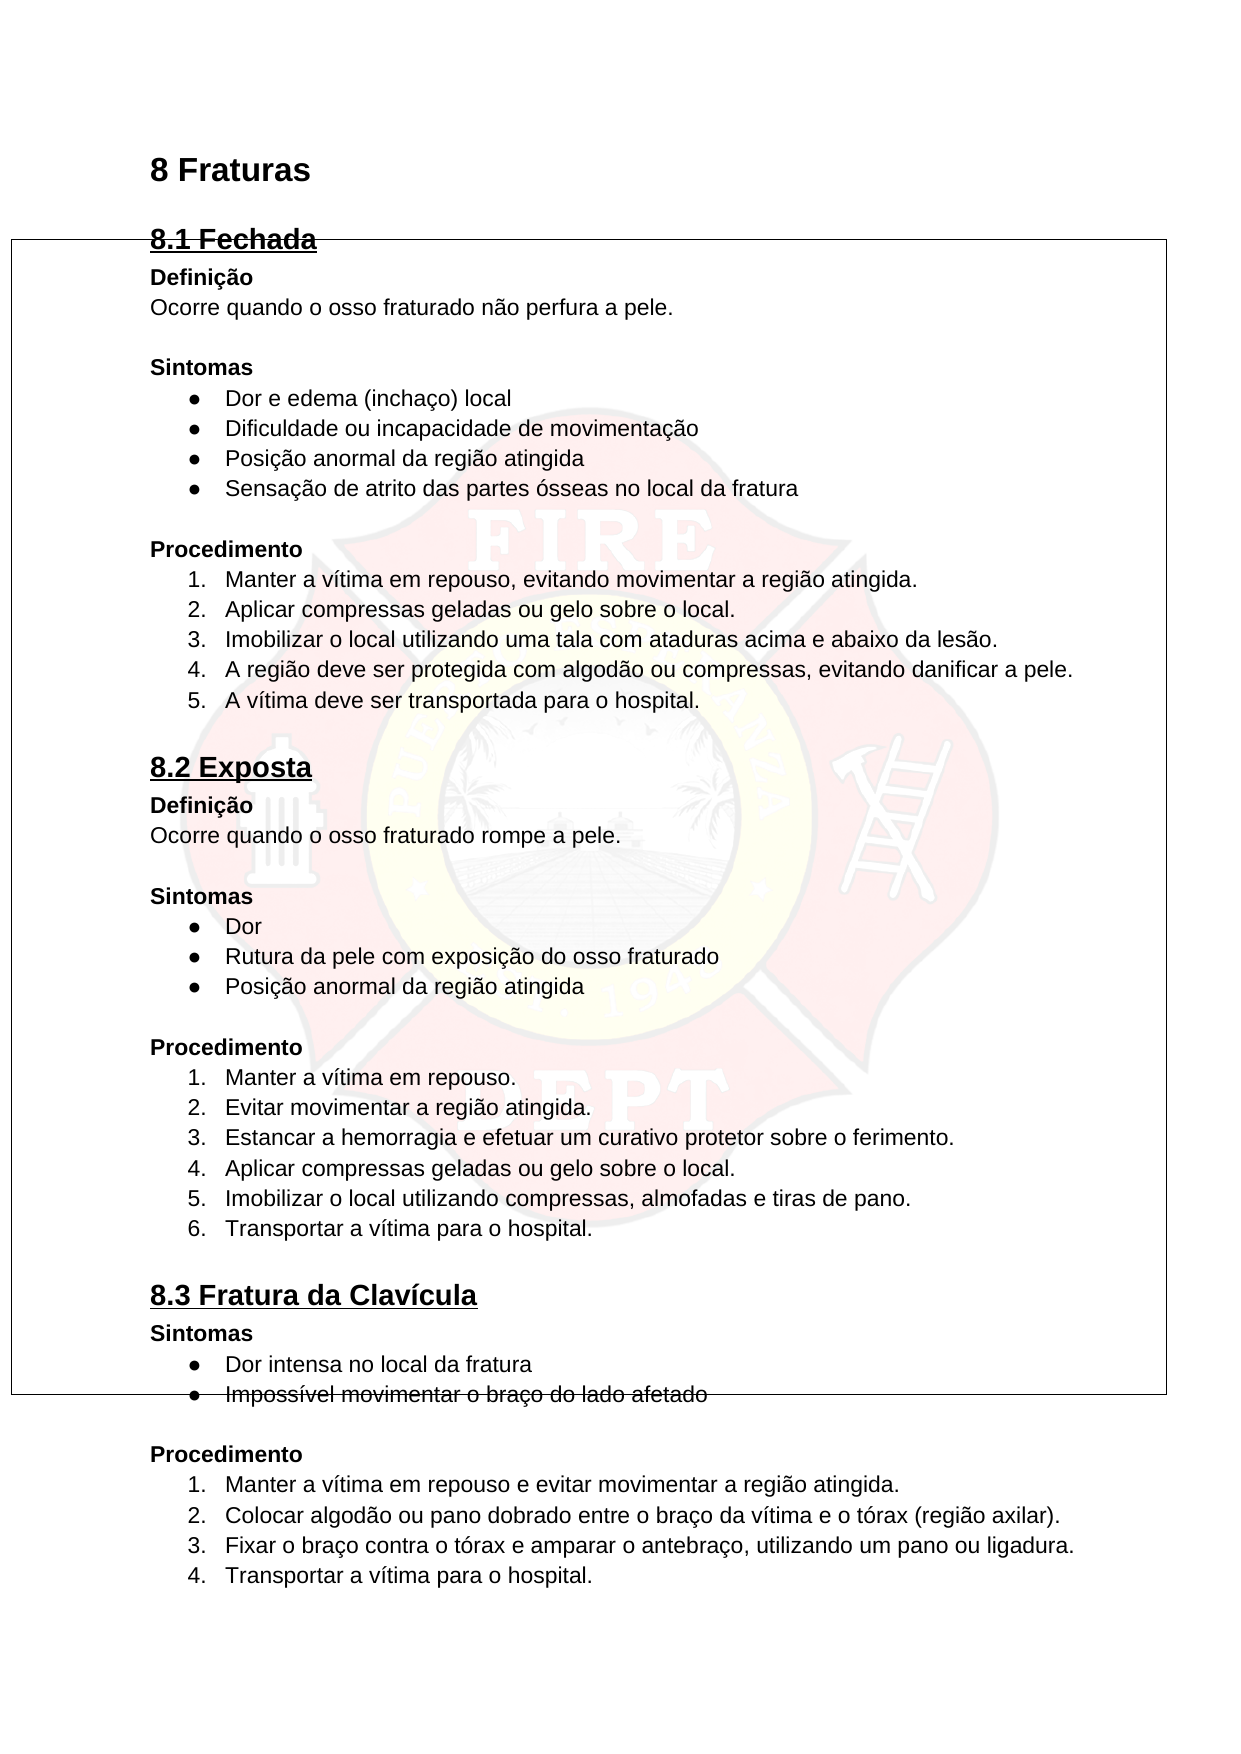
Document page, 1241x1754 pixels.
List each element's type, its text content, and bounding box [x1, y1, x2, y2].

list Dor intensa no local da fratura [187, 1351, 1090, 1377]
list Imobilizar o local utilizando compressas, almofadas e tiras de pano. [187, 1185, 1090, 1211]
subtitle 8.1 Fechada [150, 222, 1090, 255]
text Sintomas [150, 1320, 1090, 1347]
text Sintomas [150, 354, 1090, 381]
list Manter a vítima em repouso e evitar movimentar a região atingida. [187, 1471, 1090, 1498]
list Fixar o braço contra o tórax e amparar o antebraço, utilizando um pano ou ligadura. [187, 1532, 1090, 1558]
text Ocorre quando o osso fraturado rompe a pele. [150, 822, 1090, 848]
subtitle 8.2 Exposta [150, 750, 1090, 784]
list A vítima deve ser transportada para o hospital. [187, 687, 1090, 713]
list A região deve ser protegida com algodão ou compressas, evitando danificar a pele. [187, 656, 1090, 683]
list Manter a vítima em repouso. [187, 1064, 1090, 1090]
text Procedimento [150, 1034, 1090, 1060]
text Sintomas [150, 883, 1090, 909]
list Rutura da pele com exposição do osso fraturado [187, 943, 1090, 969]
text Procedimento [150, 1441, 1090, 1467]
list Evitar movimentar a região atingida. [187, 1094, 1090, 1120]
text Ocorre quando o osso fraturado não perfura a pele. [150, 294, 1090, 320]
text Procedimento [150, 536, 1090, 562]
subtitle 8.3 Fratura da Clavícula [150, 1278, 1090, 1312]
list Transportar a vítima para o hospital. [187, 1562, 1090, 1588]
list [187, 1502, 1090, 1528]
list Dor e edema (inchaço) local [187, 384, 1090, 411]
list Dor [187, 913, 1090, 939]
list Dificuldade ou incapacidade de movimentação [187, 415, 1090, 441]
list Posição anormal da região atingida [187, 445, 1090, 471]
text Definição [150, 792, 1090, 818]
list Sensação de atrito das partes ósseas no local da fratura [187, 475, 1090, 501]
list Transportar a vítima para o hospital. [187, 1215, 1090, 1241]
text Definição [150, 264, 1090, 290]
list Aplicar compressas geladas ou gelo sobre o local. [187, 596, 1090, 622]
list Aplicar compressas geladas ou gelo sobre o local. [187, 1154, 1090, 1181]
subtitle 8 Fraturas [150, 150, 1090, 188]
list Imobilizar o local utilizando uma tala com ataduras acima e abaixo da lesão. [187, 626, 1090, 652]
list Posição anormal da região atingida [187, 973, 1090, 999]
list Impossível movimentar o braço do lado afetado [187, 1381, 1090, 1407]
list Estancar a hemorragia e efetuar um curativo protetor sobre o ferimento. [187, 1124, 1090, 1151]
list Manter a vítima em repouso, evitando movimentar a região atingida. [187, 566, 1090, 592]
